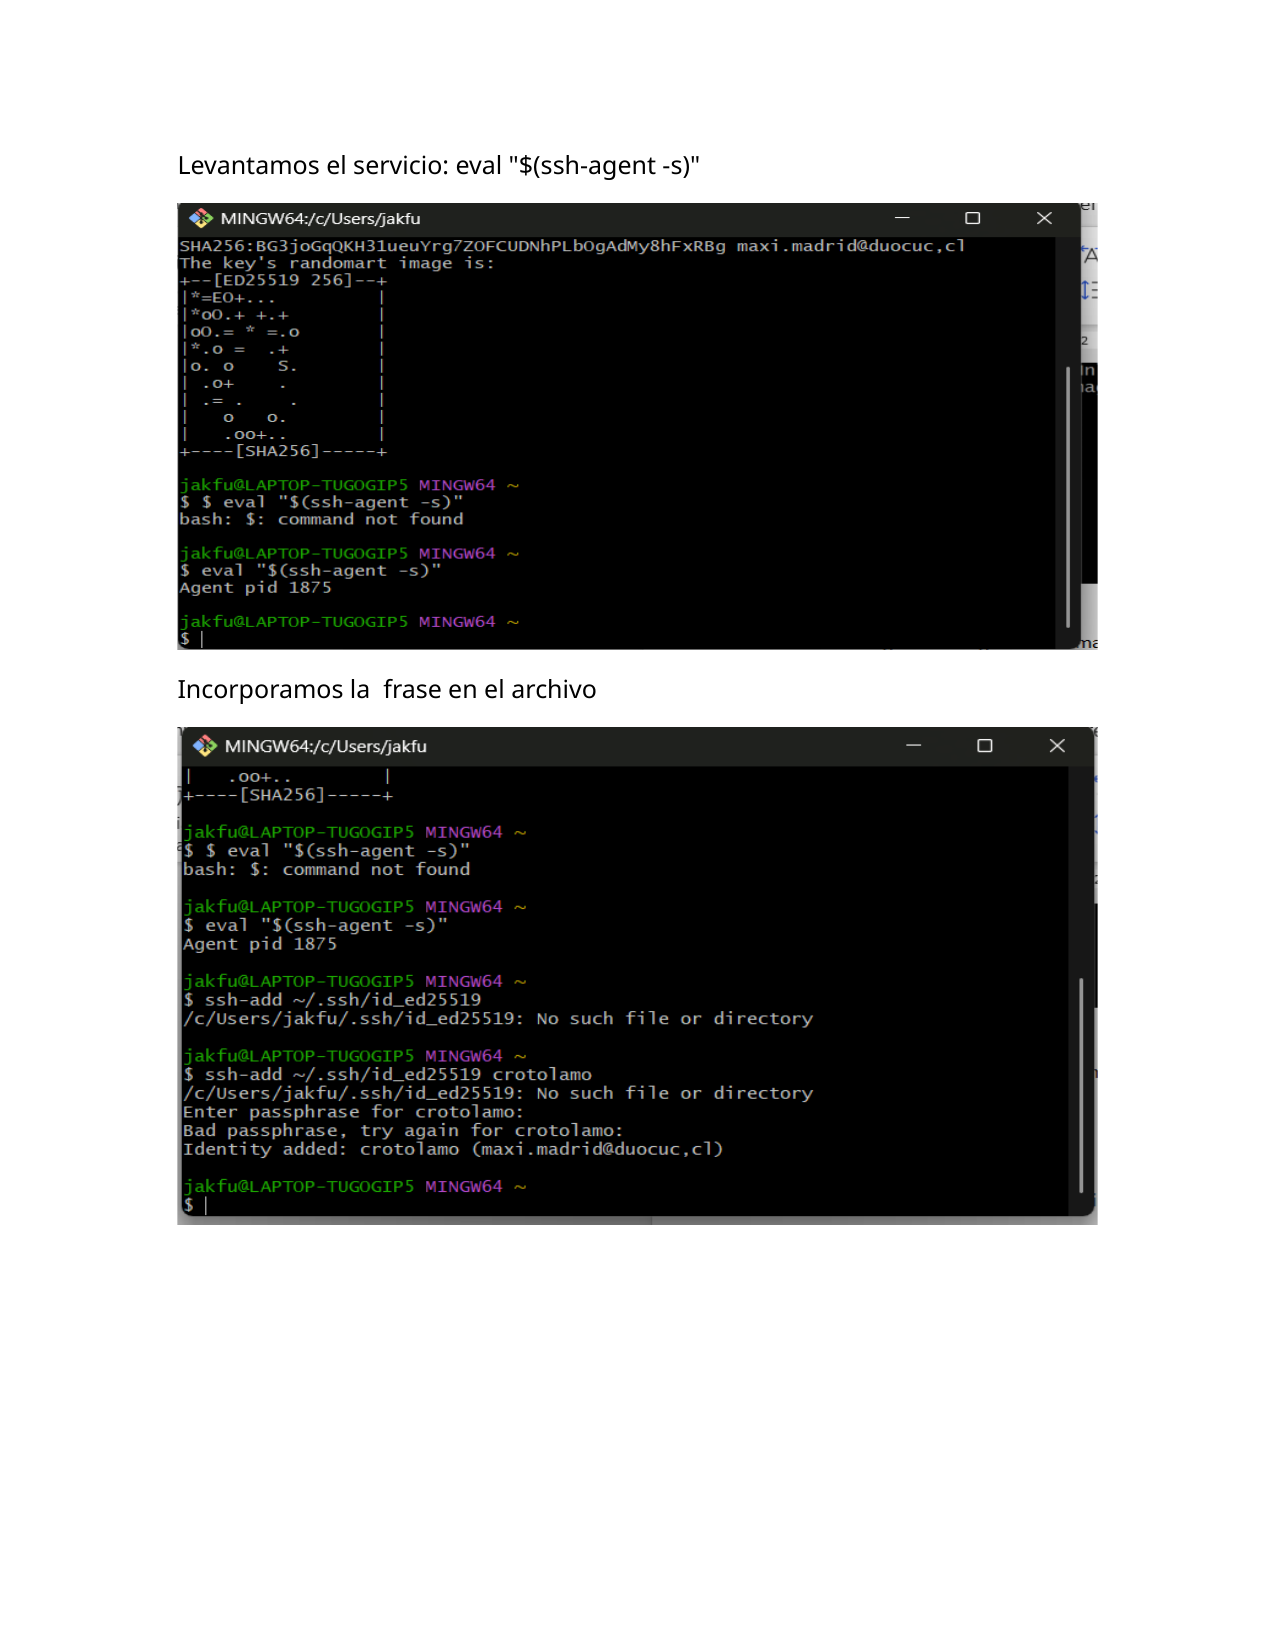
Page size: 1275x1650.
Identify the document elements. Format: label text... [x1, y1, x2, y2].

picture [177, 727, 1098, 1225]
text Incorporamos la frase en el archivo [177, 671, 1098, 706]
picture [177, 203, 1098, 650]
text Levantamos el servicio: eval "$(ssh-agent -s)" [177, 148, 1098, 182]
